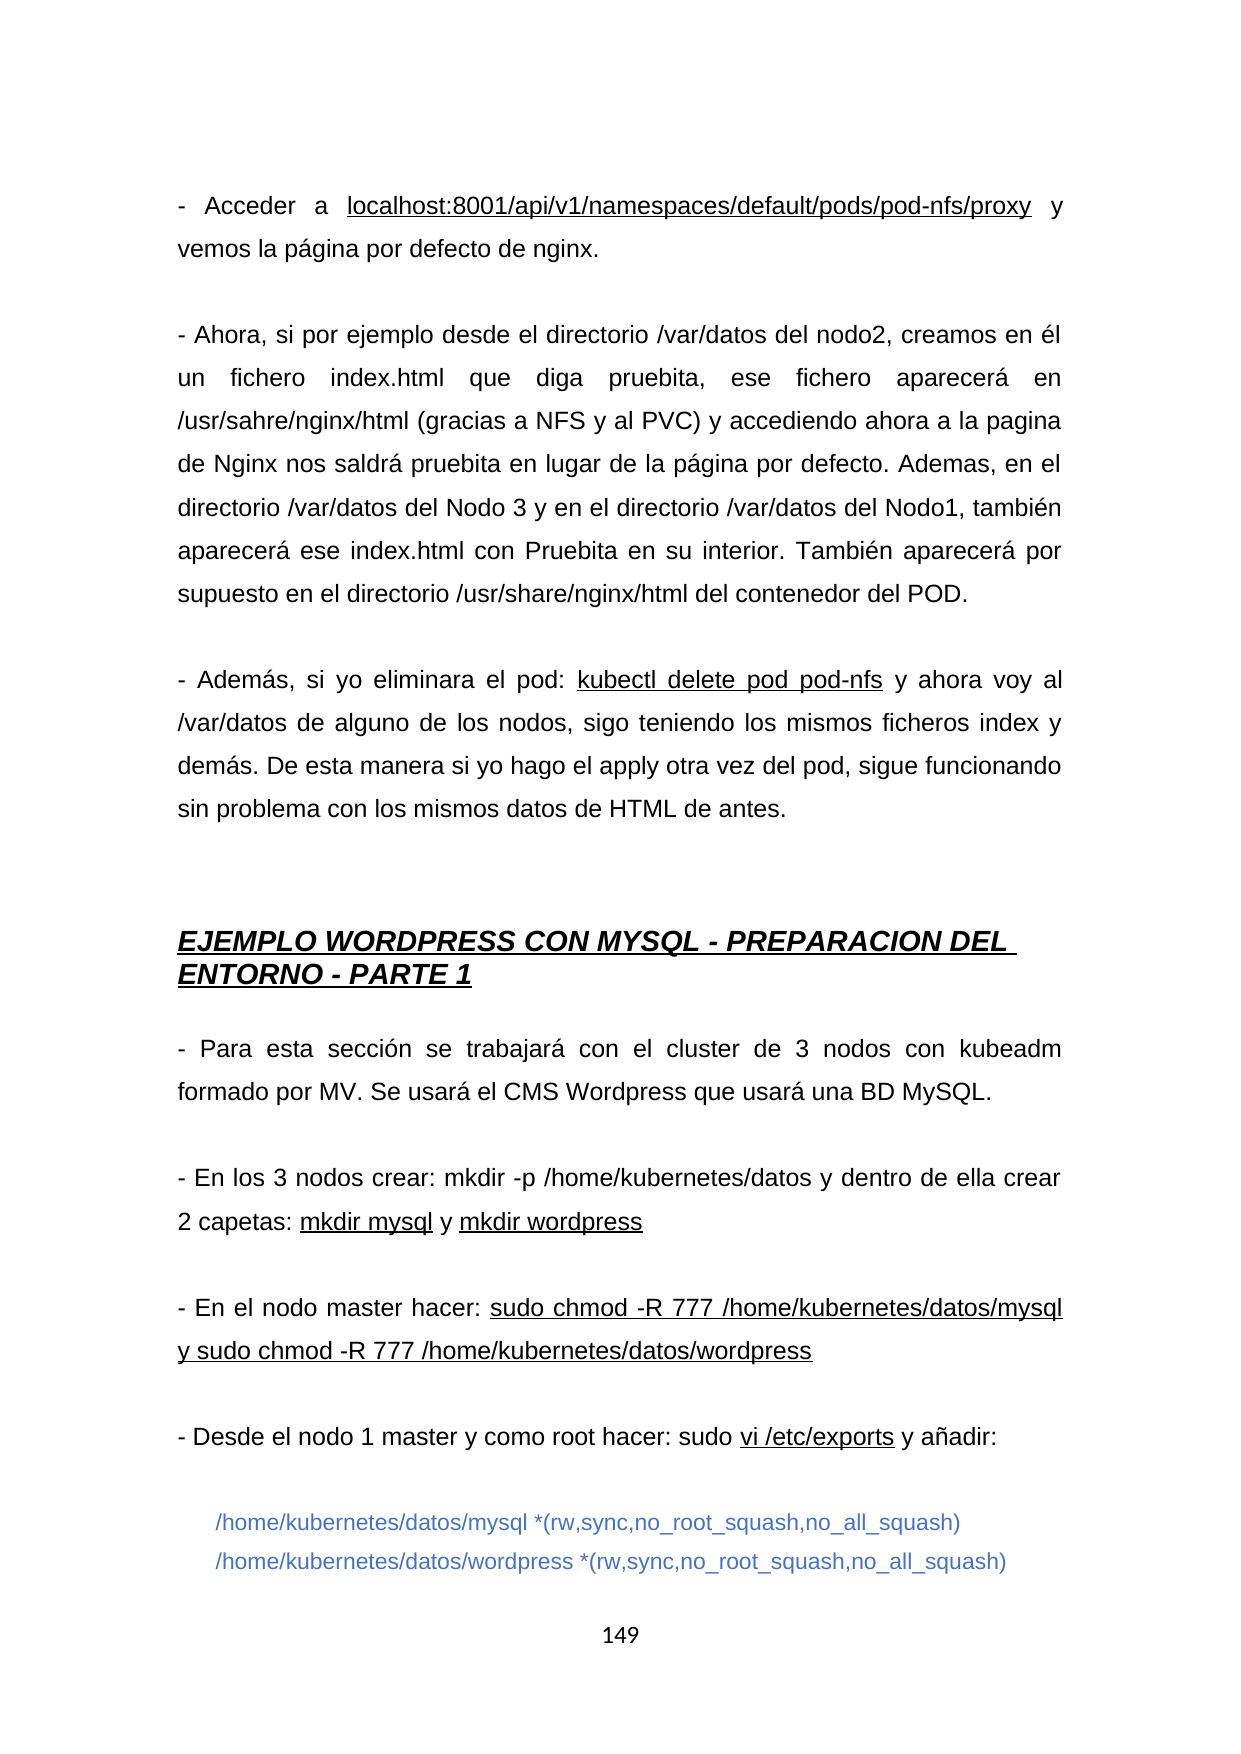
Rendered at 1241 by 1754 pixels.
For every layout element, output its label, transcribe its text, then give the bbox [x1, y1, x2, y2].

text /home/kubernetes/datos/wordpress *(rw,sync,no_root_squash,no_all_squash) [177, 1548, 1063, 1574]
text /home/kubernetes/datos/mysql *(rw,sync,no_root_squash,no_all_squash) [177, 1508, 1063, 1535]
text - Además, si yo eliminara el pod: kubectl delete pod pod-nfs y ahora voy al /var/datos de alguno de los nodos, sigo teniendo los mismos ficheros index y demás. De esta manera si yo hago el apply otra vez del pod, sigue funcionando sin problema con los mismos datos de HTML de antes. [177, 665, 1063, 823]
text - Ahora, si por ejemplo desde el directorio /var/datos del nodo2, creamos en él un fichero index.html que diga pruebita, ese fichero aparecerá en /usr/sahre/nginx/html (gracias a NFS y al PVC) y accediendo ahora a la pagina de Nginx nos saldrá pruebita en lugar de la página por defecto. Ademas, en el directorio /var/datos del Nodo 3 y en el directorio /var/datos del Nodo1, también aparecerá ese index.html con Pruebita en su interior. También aparecerá por supuesto en el directorio /usr/share/nginx/html del contenedor del POD. [177, 320, 1063, 608]
text - Para esta sección se trabajará con el cluster de 3 nodos con kubeadm formado por MV. Se usará el CMS Wordpress que usará una BD MySQL. [177, 1034, 1063, 1106]
text - Desde el nodo 1 master y como root hacer: sudo vi /etc/exports y añadir: [177, 1422, 1063, 1451]
text - Acceder a localhost:8001/api/v1/namespaces/default/pods/pod-nfs/proxy y vemos la página por defecto de nginx. [177, 191, 1063, 263]
subtitle EJEMPLO WORDPRESS CON MYSQL - PREPARACION DEL ENTORNO - PARTE 1 [177, 924, 1063, 991]
text - En los 3 nodos crear: mkdir -p /home/kubernetes/datos y dentro de ella crear 2 capetas: mkdir mysql y mkdir wordpress [177, 1163, 1063, 1235]
text - En el nodo master hacer: sudo chmod -R 777 /home/kubernetes/datos/mysql y sudo chmod -R 777 /home/kubernetes/datos/wordpress [177, 1293, 1063, 1365]
